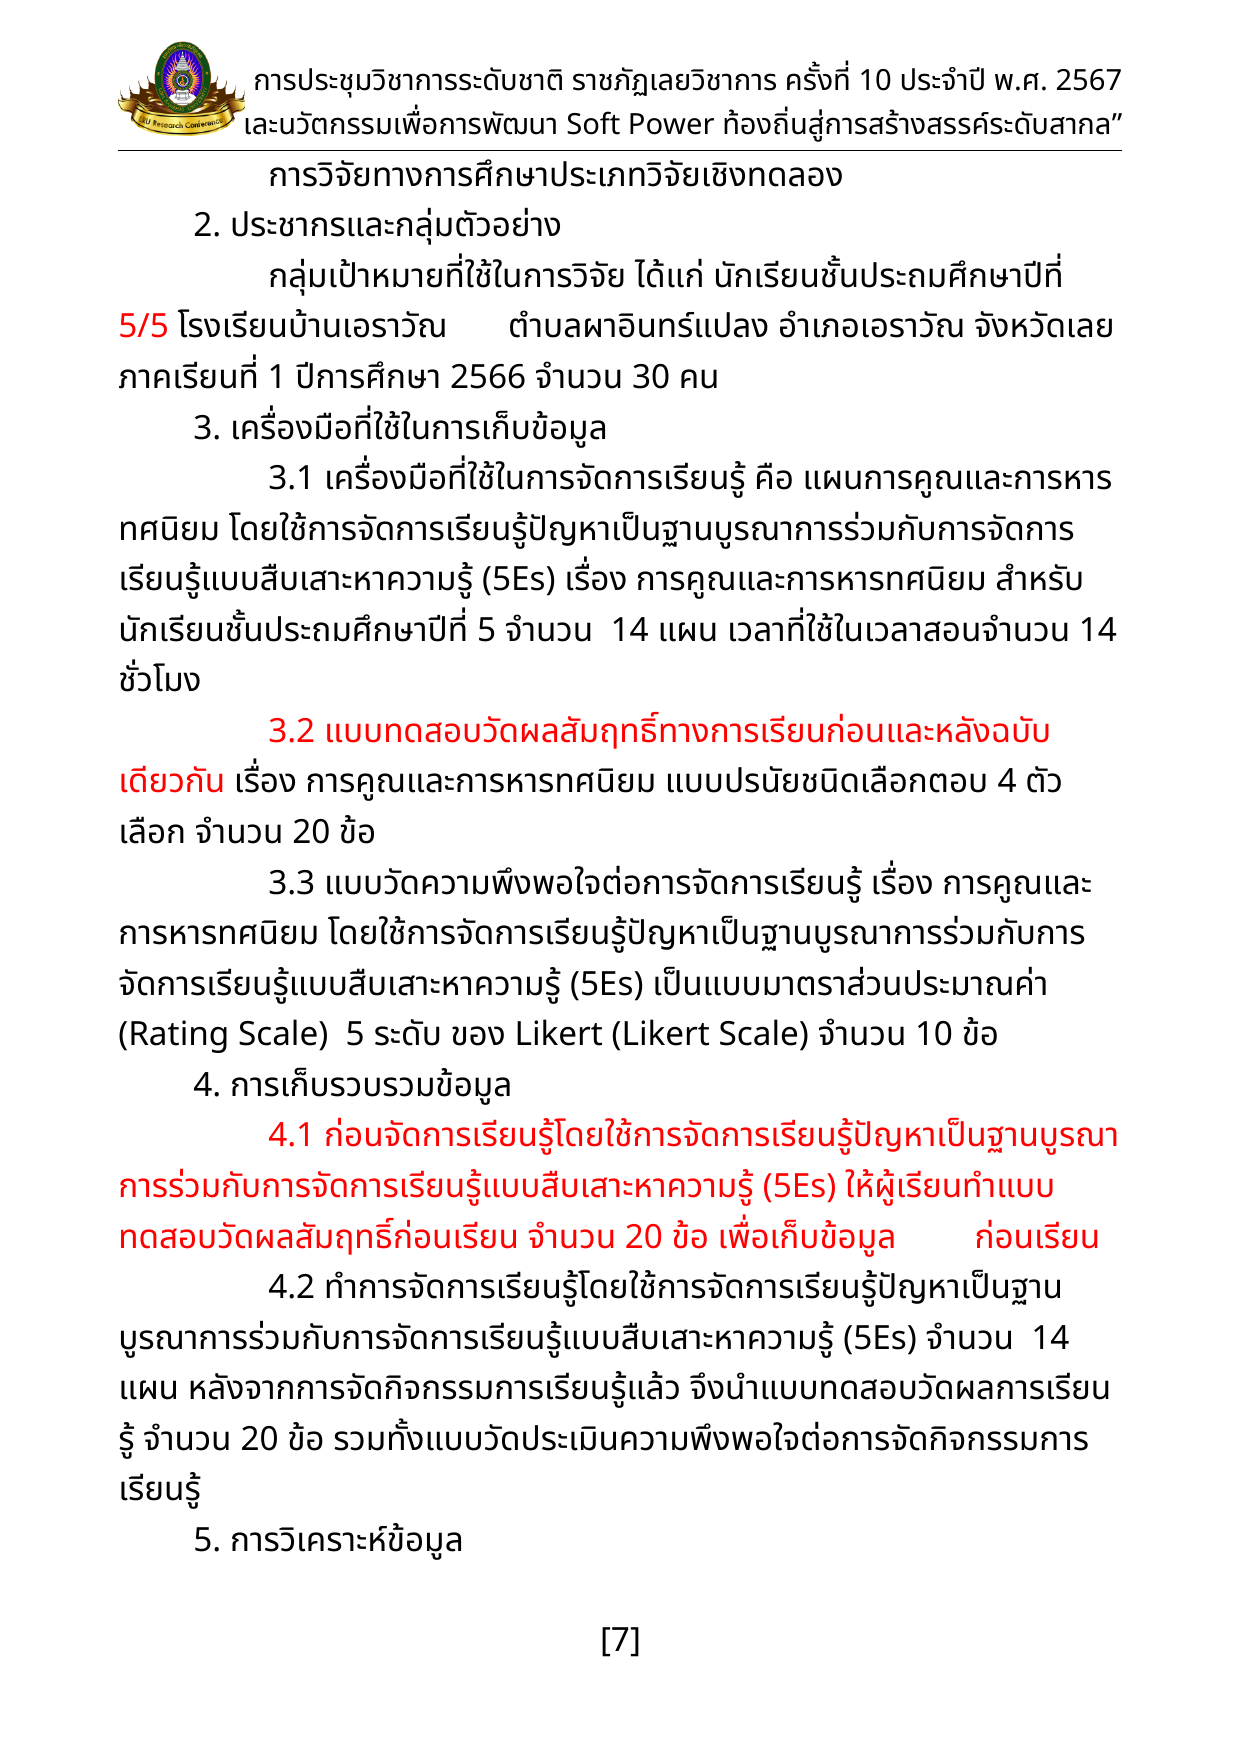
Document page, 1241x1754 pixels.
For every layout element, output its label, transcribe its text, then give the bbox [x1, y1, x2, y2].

text 2. ประชากรและกลุ่มตัวอย่าง [118, 201, 1122, 252]
text 5. การวิเคราะห์ข้อมูล [118, 1516, 1122, 1566]
text 3.2 แบบทดสอบวัดผลสัมฤทธิ์ทางการเรียนก่อนและหลังฉบับเดียวกัน เรื่อง การคูณและการหารทศนิยม แบบปรนัยชนิดเลือกตอบ 4 ตัวเลือก จำนวน 20 ข้อ [118, 707, 1122, 858]
text 3. เครื่องมือที่ใช้ในการเก็บข้อมูล [118, 403, 1122, 454]
text การวิจัยทางการศึกษาประเภทวิจัยเชิงทดลอง [193, 151, 1122, 201]
text 3.3 แบบวัดความพึงพอใจต่อการจัดการเรียนรู้ เรื่อง การคูณและการหารทศนิยม โดยใช้การจัดการเรียนรู้ปัญหาเป็นฐานบูรณาการร่วมกับการจัดการเรียนรู้แบบสืบเสาะหาความรู้ (5Es) เป็นแบบมาตราส่วนประมาณค่า (Rating Scale) 5 ระดับ ของ Likert (Likert Scale) จำนวน 10 ข้อ [118, 858, 1122, 1061]
text 4. การเก็บรวบรวมข้อมูล [118, 1061, 1122, 1111]
text กลุ่มเป้าหมายที่ใช้ในการวิจัย ได้แก่ นักเรียนชั้นประถมศึกษาปีที่ 5/5 โรงเรียนบ้านเอราวัณ ตำบลผาอินทร์แปลง อำเภอเอราวัณ จังหวัดเลย ภาคเรียนที่ 1 ปีการศึกษา 2566 จำนวน 30 คน [118, 252, 1122, 403]
picture [116, 40, 245, 134]
text 3.1 เครื่องมือที่ใช้ในการจัดการเรียนรู้ คือ แผนการคูณและการหารทศนิยม โดยใช้การจัดการเรียนรู้ปัญหาเป็นฐานบูรณาการร่วมกับการจัดการเรียนรู้แบบสืบเสาะหาความรู้ (5Es) เรื่อง การคูณและการหารทศนิยม สำหรับนักเรียนชั้นประถมศึกษาปีที่ 5 จำนวน 14 แผน เวลาที่ใช้ในเวลาสอนจำนวน 14 ชั่วโมง [118, 454, 1122, 707]
text 4.1 ก่อนจัดการเรียนรู้โดยใช้การจัดการเรียนรู้ปัญหาเป็นฐานบูรณาการร่วมกับการจัดการเรียนรู้แบบสืบเสาะหาความรู้ (5Es) ให้ผู้เรียนทำแบบทดสอบวัดผลสัมฤทธิ์ก่อนเรียน จำนวน 20 ข้อ เพื่อเก็บข้อมูล ก่อนเรียน [118, 1111, 1122, 1263]
text 4.2 ทำการจัดการเรียนรู้โดยใช้การจัดการเรียนรู้ปัญหาเป็นฐานบูรณาการร่วมกับการจัดการเรียนรู้แบบสืบเสาะหาความรู้ (5Es) จำนวน 14 แผน หลังจากการจัดกิจกรรมการเรียนรู้แล้ว จึงนำแบบทดสอบวัดผลการเรียนรู้ จำนวน 20 ข้อ รวมทั้งแบบวัดประเมินความพึงพอใจต่อการจัดกิจกรรมการเรียนรู้ [118, 1263, 1122, 1516]
